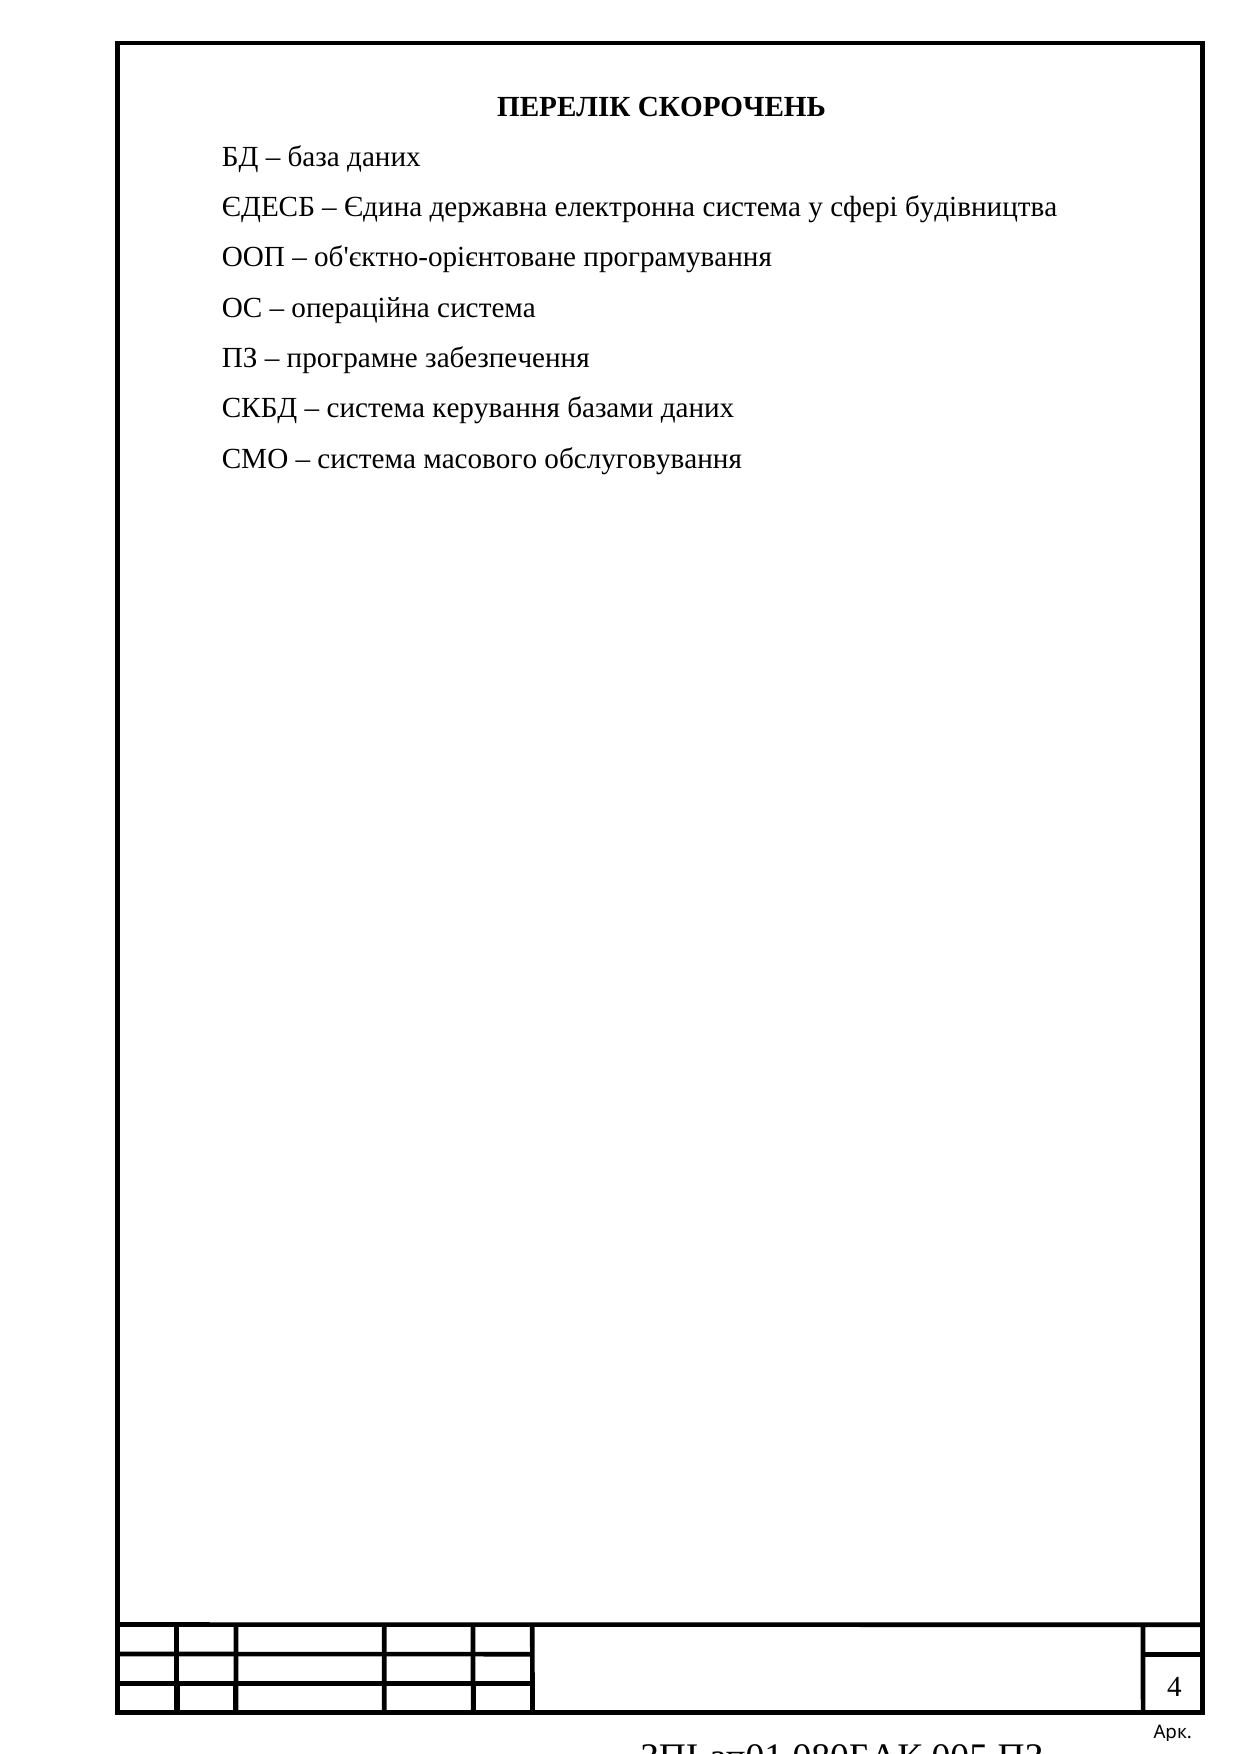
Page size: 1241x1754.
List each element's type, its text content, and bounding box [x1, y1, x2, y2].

text СКБД – система керування базами даних [148, 391, 1175, 424]
text ЄДЕСБ – Єдина державна електронна система у сфері будівництва [148, 189, 1175, 223]
text БД – база даних [148, 139, 1175, 172]
text ООП – об'єктно-орієнтоване програмування [148, 239, 1175, 273]
subtitle ПЕРЕЛІК СКОРОЧЕНЬ [148, 89, 1175, 122]
text СМО – система масового обслуговування [148, 441, 1175, 474]
text ОС – операційна система [148, 290, 1175, 323]
text ПЗ – програмне забезпечення [148, 340, 1175, 374]
